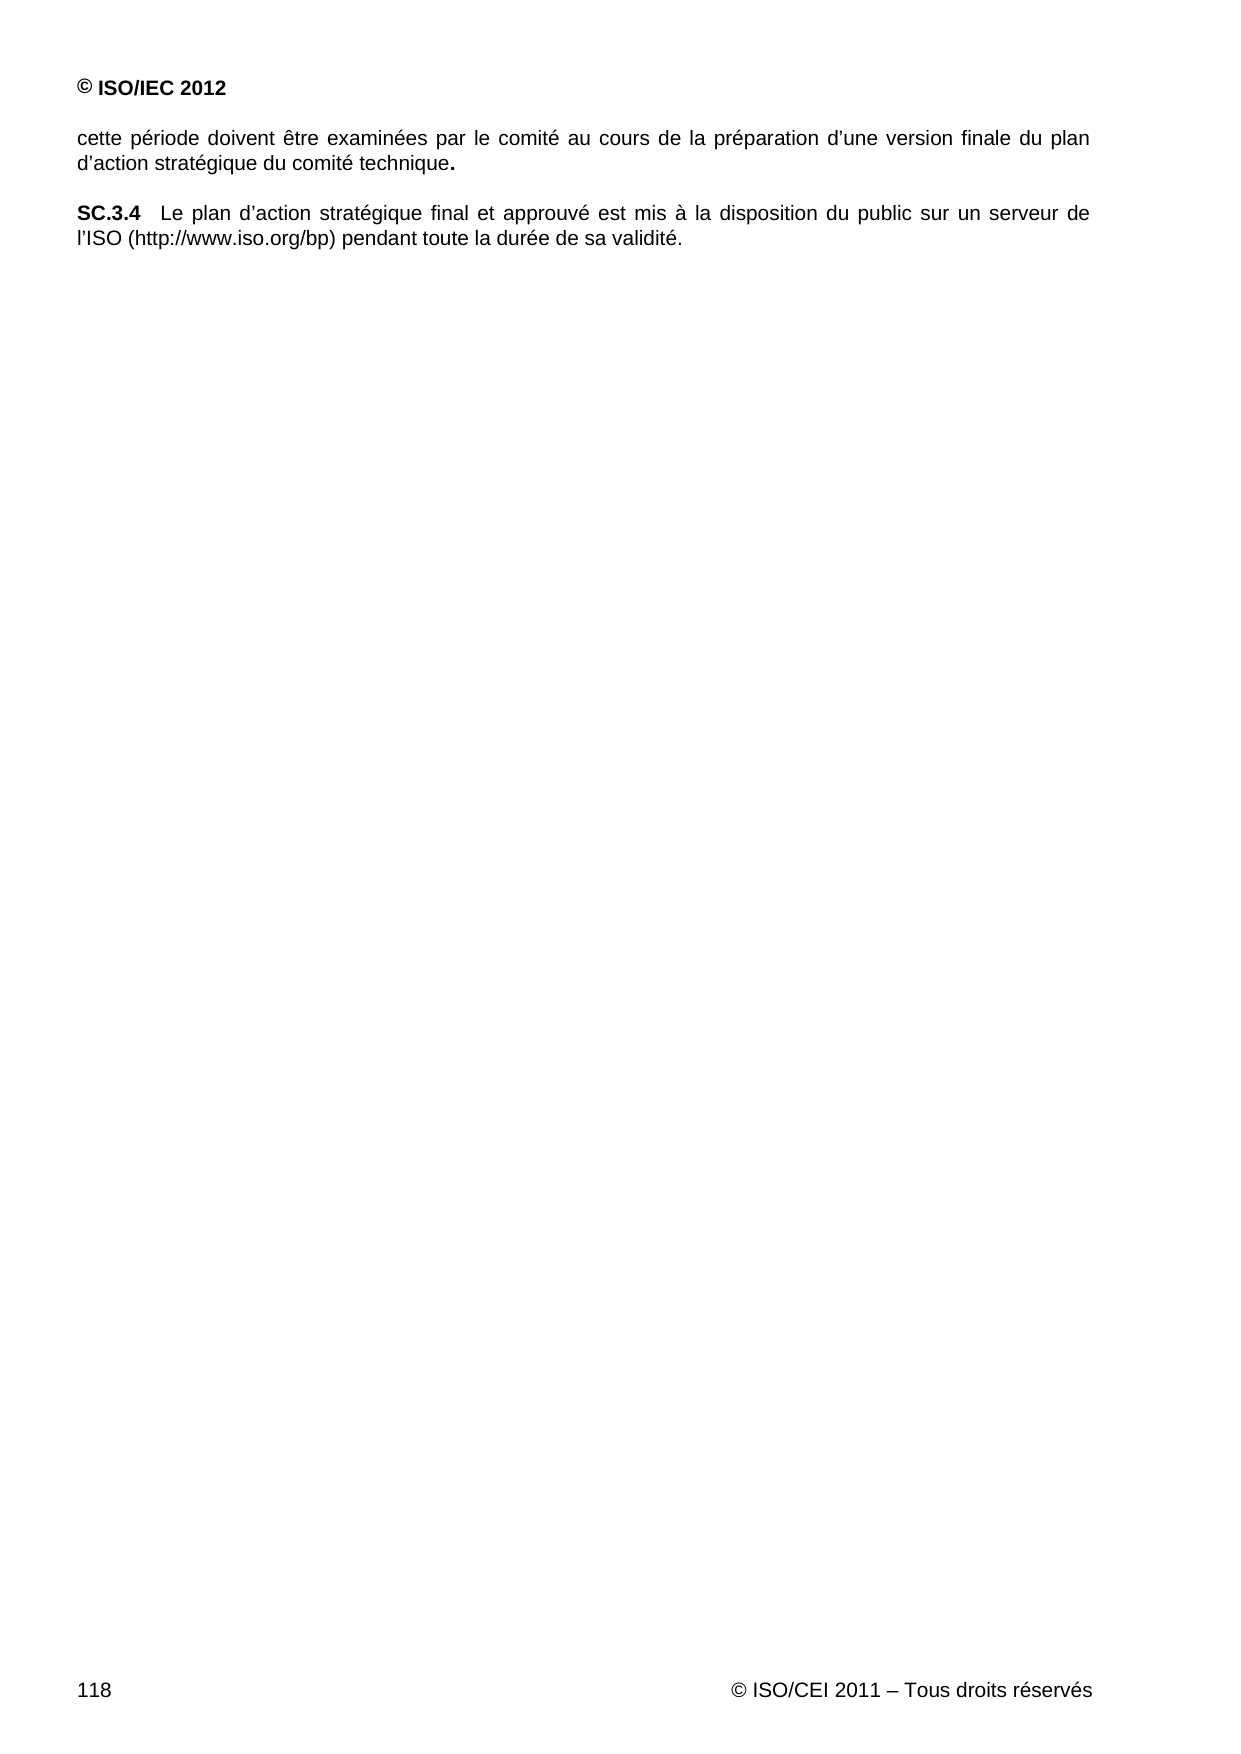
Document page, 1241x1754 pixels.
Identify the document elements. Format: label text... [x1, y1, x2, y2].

text SC.3.4 Le plan d’action stratégique final et approuvé est mis à la disposition du public sur un serveur de l’ISO (http://www.iso.org/bp) pendant toute la durée de sa validité. [77, 200, 1093, 250]
